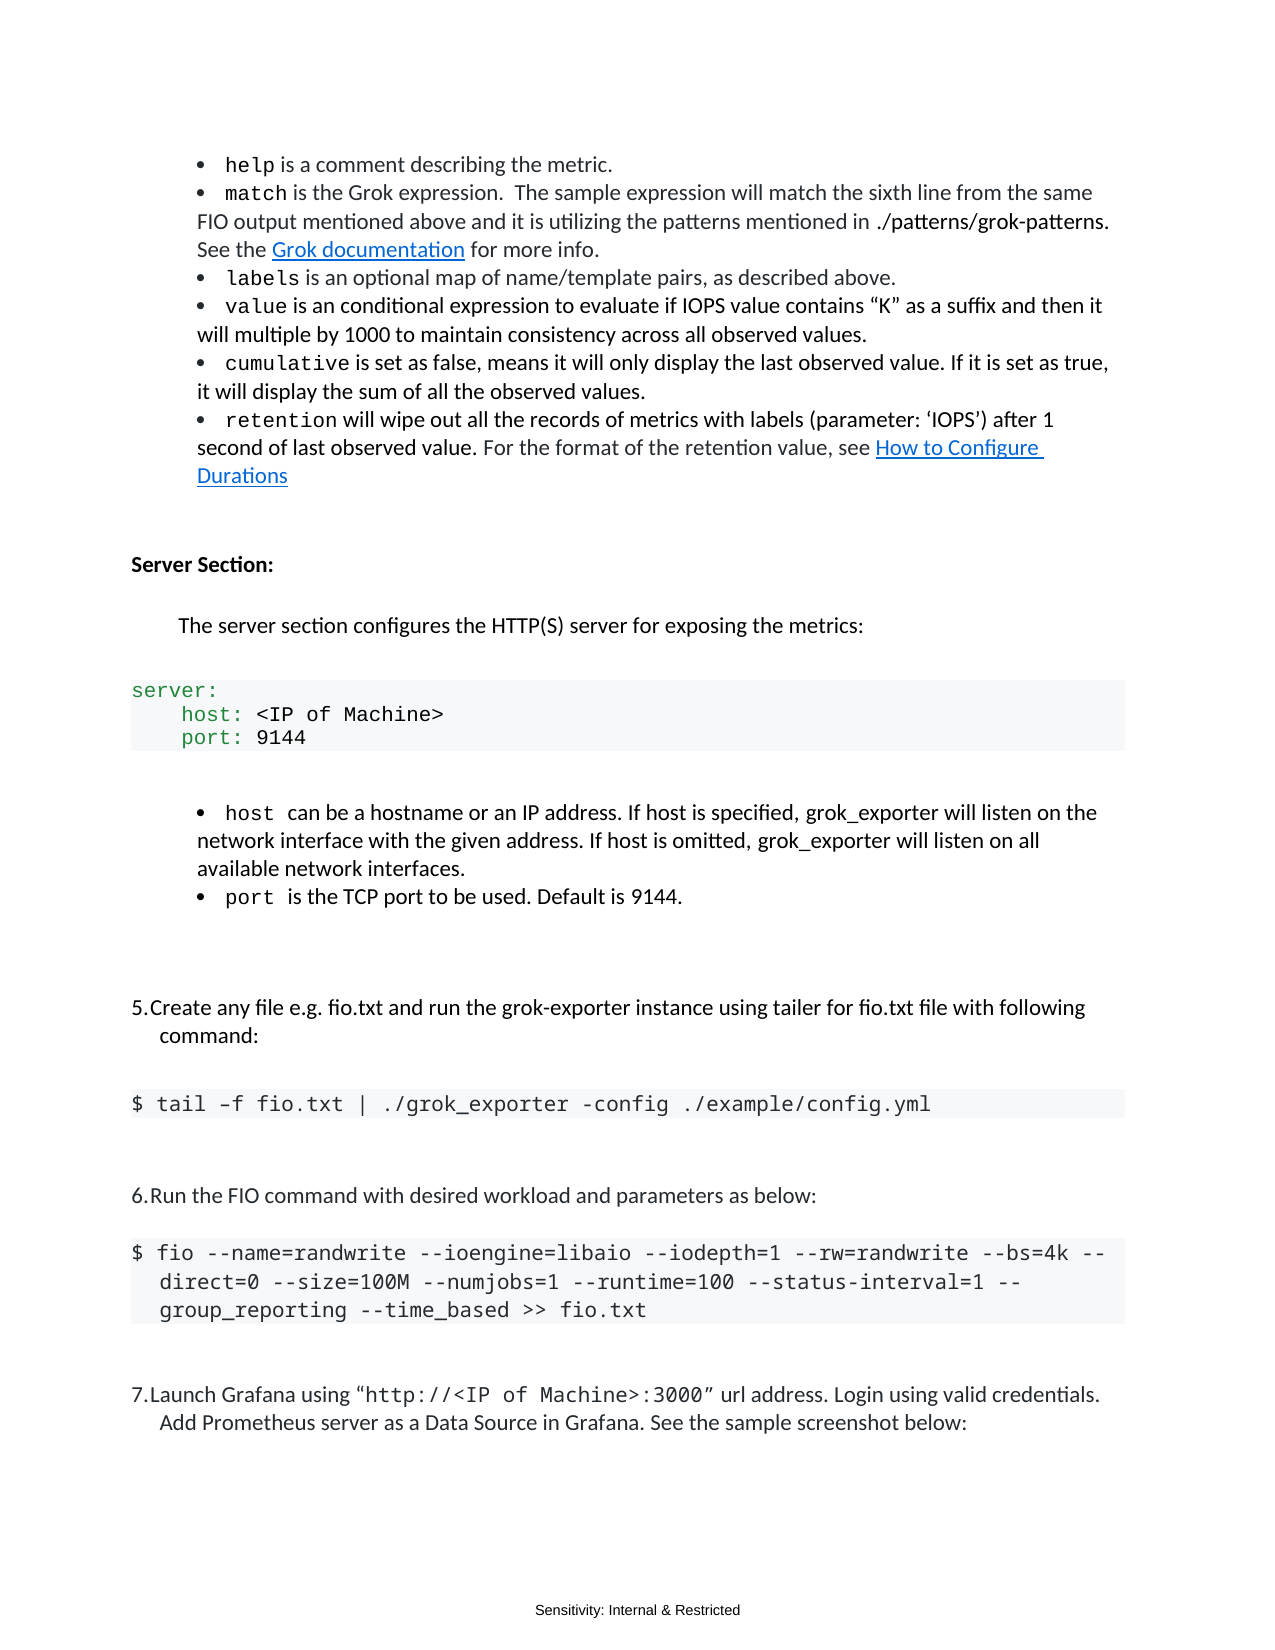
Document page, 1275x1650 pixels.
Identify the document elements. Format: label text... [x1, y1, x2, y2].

list match is the Grok expression. The sample expression will match the sixth line from the same FIO output mentioned above and it is utilizing the patterns mentioned in ./patterns/grok-patterns. See the Grok documentation for more info. [197, 178, 1125, 263]
text host: <IP of Machine> [131, 703, 1125, 727]
text port: 9144 [131, 727, 1125, 751]
text $ tail –f fio.txt | ./grok_exporter -config ./example/config.yml [131, 1089, 1125, 1118]
list port is the TCP port to be used. Default is 9144. [197, 882, 1125, 911]
list value is an conditional expression to evaluate if IOPS value contains “K” as a suffix and then it will multiple by 1000 to maintain consistency across all observed values. [197, 292, 1125, 348]
text $ fio --name=randwrite --ioengine=libaio --iodepth=1 --rw=randwrite --bs=4k --direct=0 --size=100M --numjobs=1 --runtime=100 --status-interval=1 --group_reporting --time_based >> fio.txt [131, 1238, 1125, 1324]
list Create any file e.g. fio.txt and run the grok-exporter instance using tailer for fio.txt file with following command: [131, 993, 1125, 1049]
list retention will wipe out all the records of metrics with labels (parameter: ‘IOPS’) after 1 second of last observed value. For the format of the retention value, see How to Configure Durations [197, 405, 1125, 489]
list Launch Grafana using “http://<IP of Machine>:3000” url address. Login using valid credentials. Add Prometheus server as a Data Source in Grafana. See the sample screenshot below: [131, 1380, 1125, 1436]
list Run the FIO command with desired workload and parameters as below: [131, 1181, 1125, 1209]
list help is a comment describing the metric. [197, 150, 1125, 178]
list host can be a hostname or an IP address. If host is specified, grok_exporter will listen on the network interface with the given address. If host is omitted, grok_exporter will listen on all available network interfaces. [197, 798, 1125, 882]
list The server section configures the HTTP(S) server for exposing the metrics: [159, 611, 1125, 639]
list cumulative is set as false, means it will only display the last observed value. If it is set as true, it will display the sum of all the observed values. [197, 348, 1125, 405]
list labels is an optional map of name/template pairs, as described above. [197, 263, 1125, 292]
text server: [131, 680, 1125, 703]
list Server Section: [131, 550, 1125, 578]
